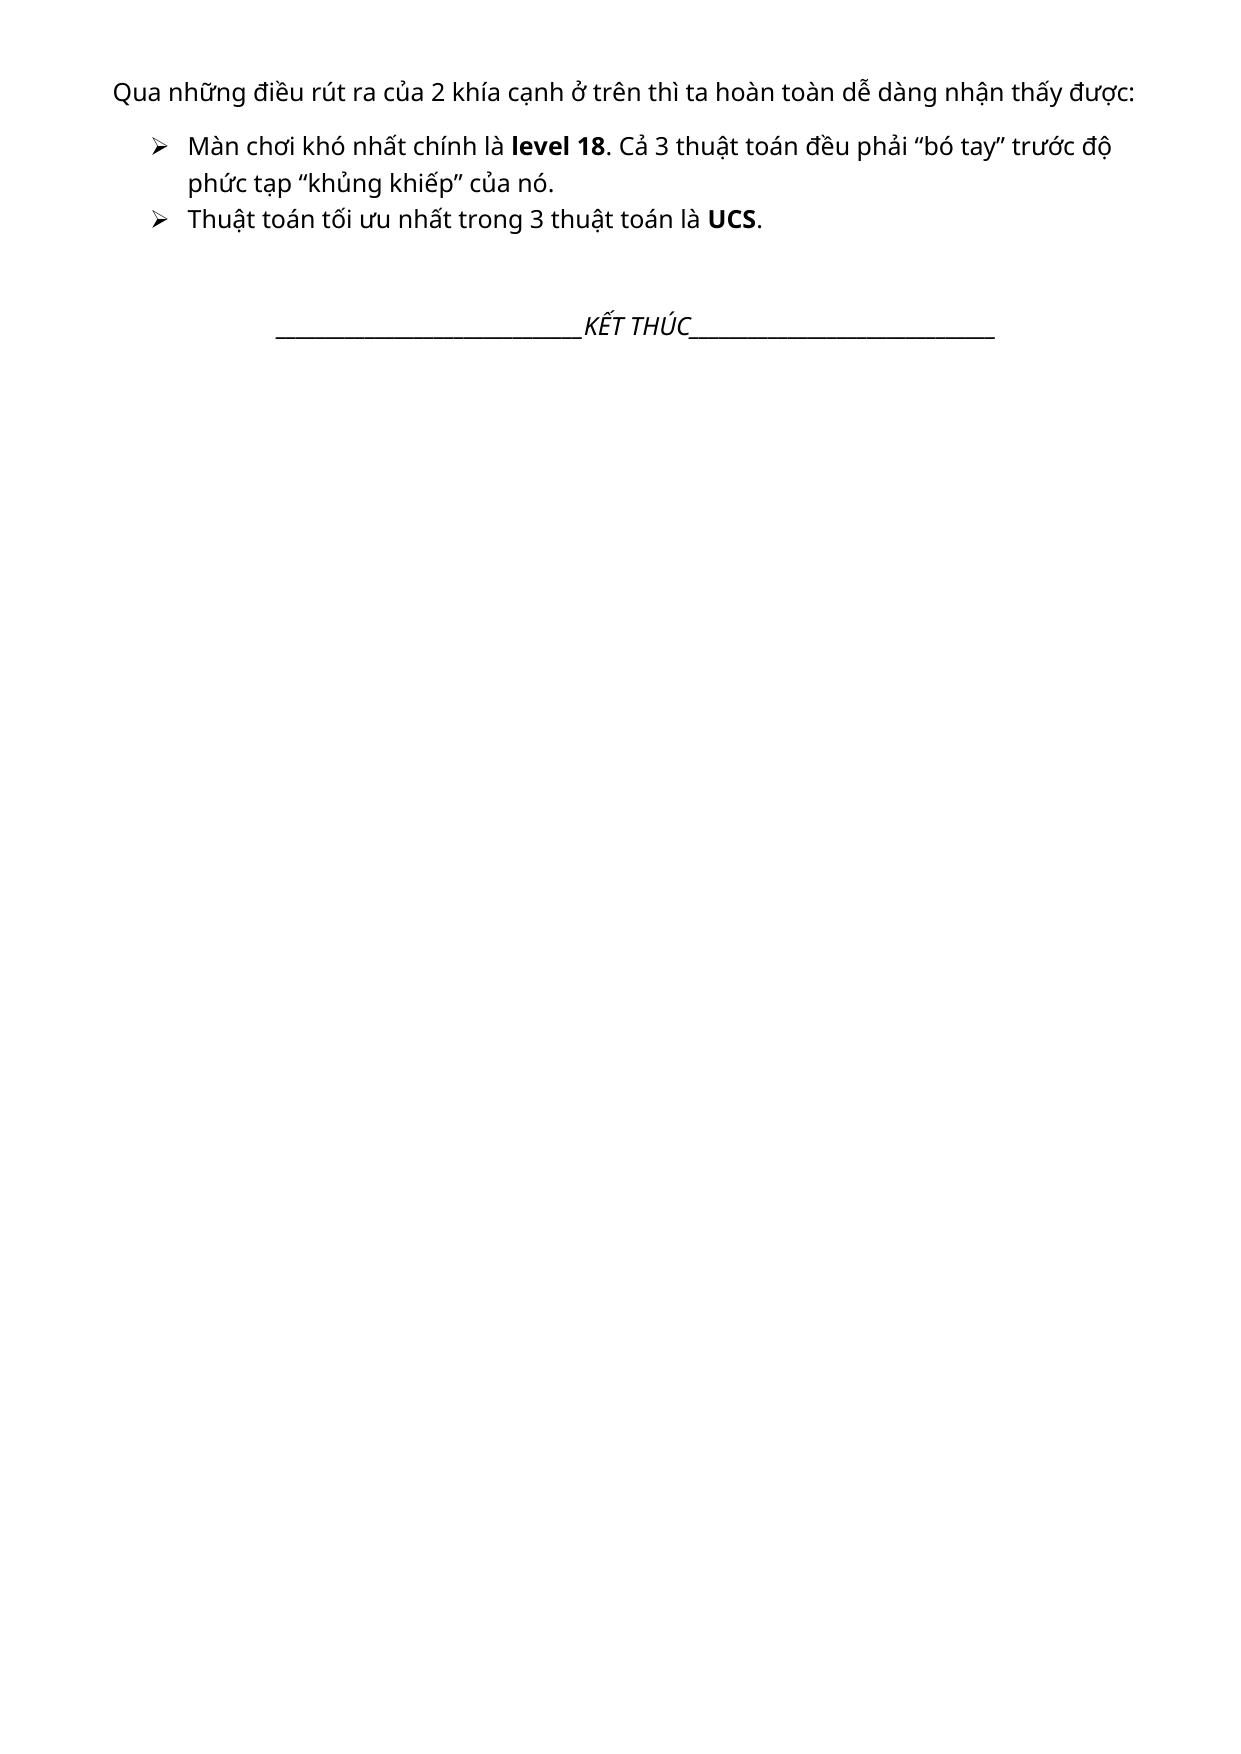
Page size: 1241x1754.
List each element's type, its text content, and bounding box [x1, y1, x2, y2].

text _______________________________KẾT THÚC_______________________________ [112, 309, 1165, 343]
list Thuật toán tối ưu nhất trong 3 thuật toán là UCS. [150, 202, 1165, 236]
text Qua những điều rút ra của 2 khía cạnh ở trên thì ta hoàn toàn dễ dàng nhận thấy được: [112, 75, 1165, 109]
list Màn chơi khó nhất chính là level 18. Cả 3 thuật toán đều phải “bó tay” trước độ phức tạp “khủng khiếp” của nó. [150, 128, 1165, 199]
